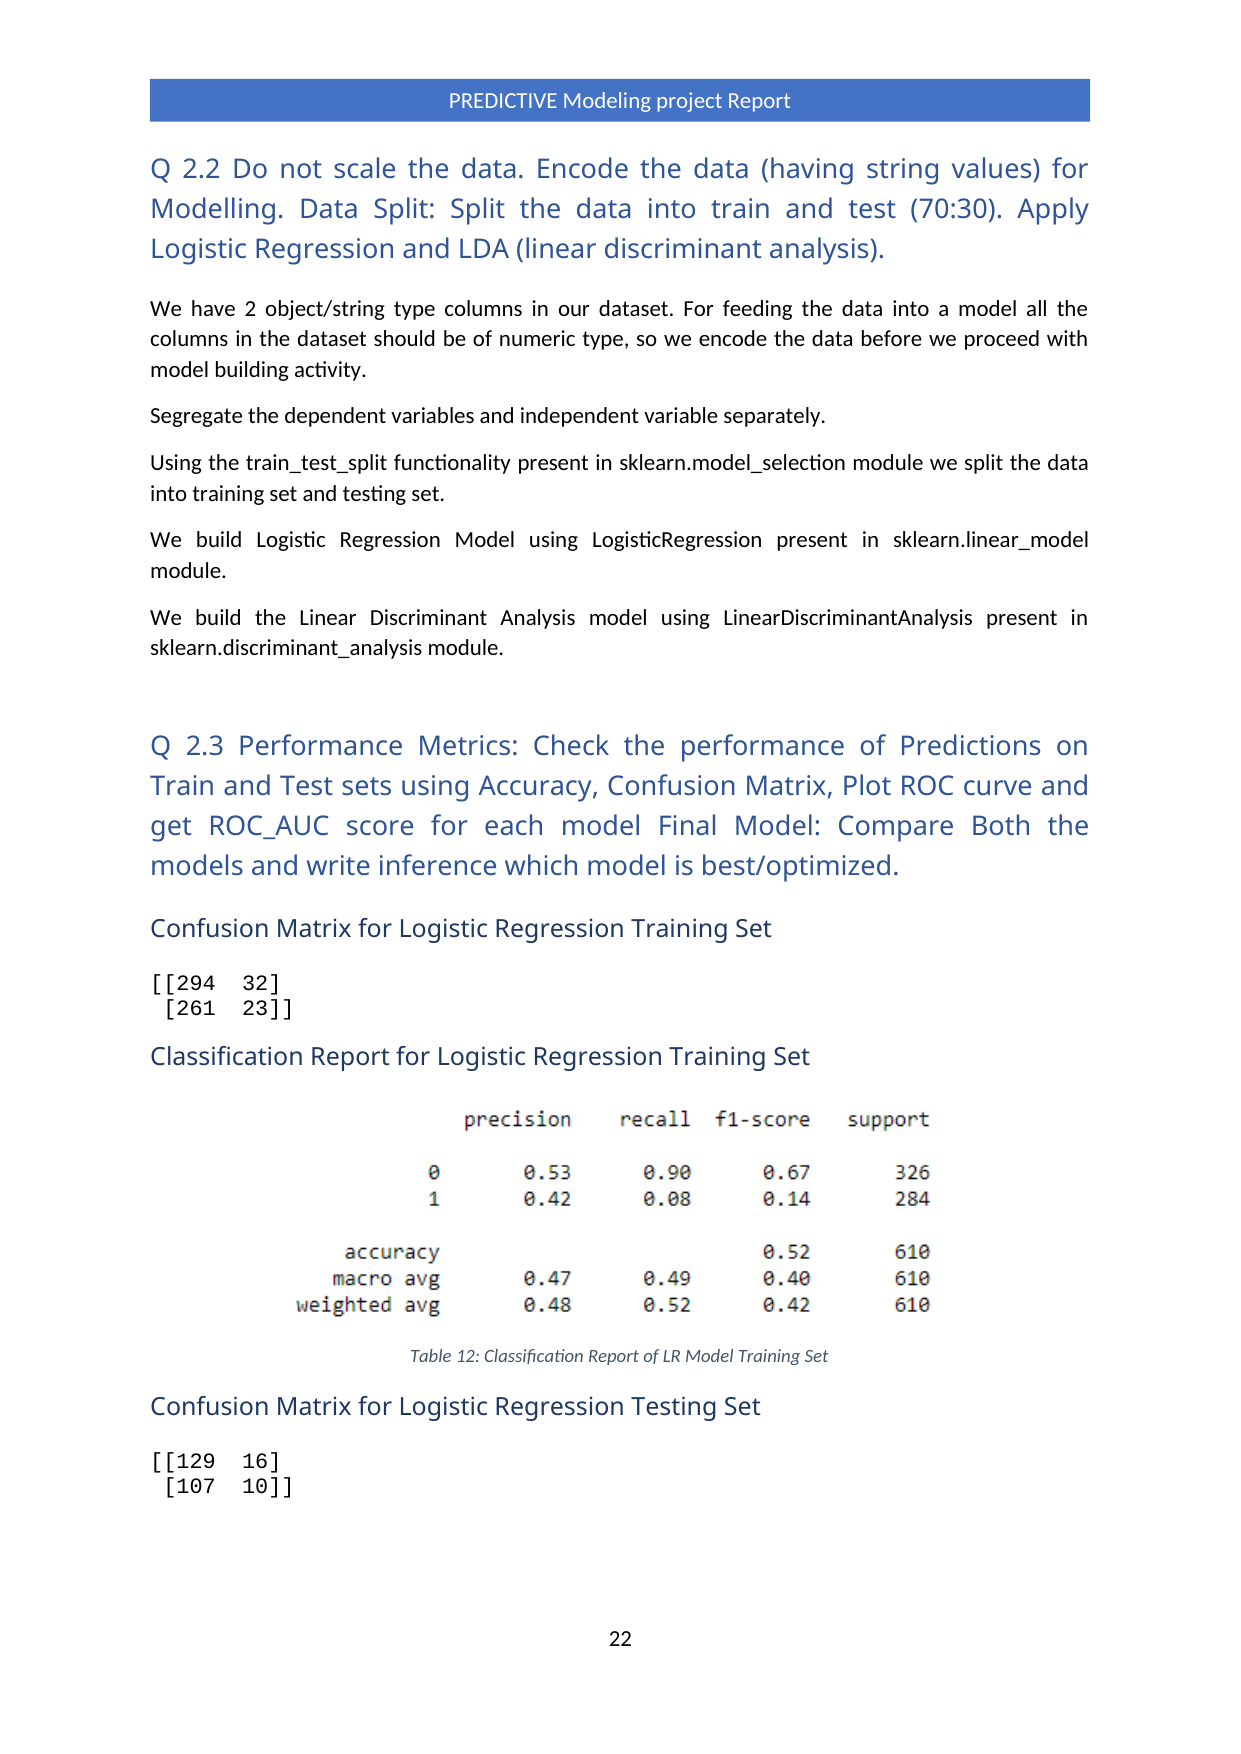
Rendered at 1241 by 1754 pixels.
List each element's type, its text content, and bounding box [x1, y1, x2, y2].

subtitle Q 2.2 Do not scale the data. Encode the data (having string values) for Modelling. Data Split: Split the data into train and test (70:30). Apply Logistic Regression and LDA (linear discriminant analysis). [150, 227, 1090, 266]
text Table 12: Classification Report of LR Model Training Set [150, 1344, 1090, 1367]
subtitle Q 2.3 Performance Metrics: Check the performance of Predictions on Train and Test sets using Accuracy, Confusion Matrix, Plot ROC curve and get ROC_AUC score for each model Final Model: Compare Both the models and write inference which model is best/optimized. [150, 727, 1090, 766]
text [[129 16] [150, 1450, 1090, 1475]
text [[294 32] [150, 973, 1090, 997]
text Using the train_test_split functionality present in sklearn.model_selection module we split the data into training set and testing set. [150, 448, 1090, 507]
text Segregate the dependent variables and independent variable separately. [150, 402, 1090, 430]
text We build Logistic Regression Model using LogisticRegression present in sklearn.linear_model module. [150, 526, 1090, 584]
subtitle Q 2.2 Do not scale the data. Encode the data (having string values) for Modelling. Data Split: Split the data into train and test (70:30). Apply Logistic Regression and LDA (linear discriminant analysis). [150, 150, 1090, 190]
subtitle Q 2.3 Performance Metrics: Check the performance of Predictions on Train and Test sets using Accuracy, Confusion Matrix, Plot ROC curve and get ROC_AUC score for each model Final Model: Compare Both the models and write inference which model is best/optimized. [150, 843, 1090, 883]
text We have 2 object/string type columns in our dataset. For feeding the data into a model all the columns in the dataset should be of numeric type, so we encode the data before we proceed with model building activity. [150, 294, 1090, 383]
subtitle Confusion Matrix for Logistic Regression Testing Set [150, 1388, 1090, 1422]
text [107 10]] [150, 1475, 1090, 1499]
picture [295, 1100, 946, 1326]
subtitle Confusion Matrix for Logistic Regression Training Set [150, 911, 1090, 945]
subtitle Classification Report for Logistic Regression Training Set [150, 1039, 1090, 1073]
text We build the Linear Discriminant Analysis model using LinearDiscriminantAnalysis present in sklearn.discriminant_analysis module. [150, 603, 1090, 661]
text [261 23]] [150, 997, 1090, 1022]
